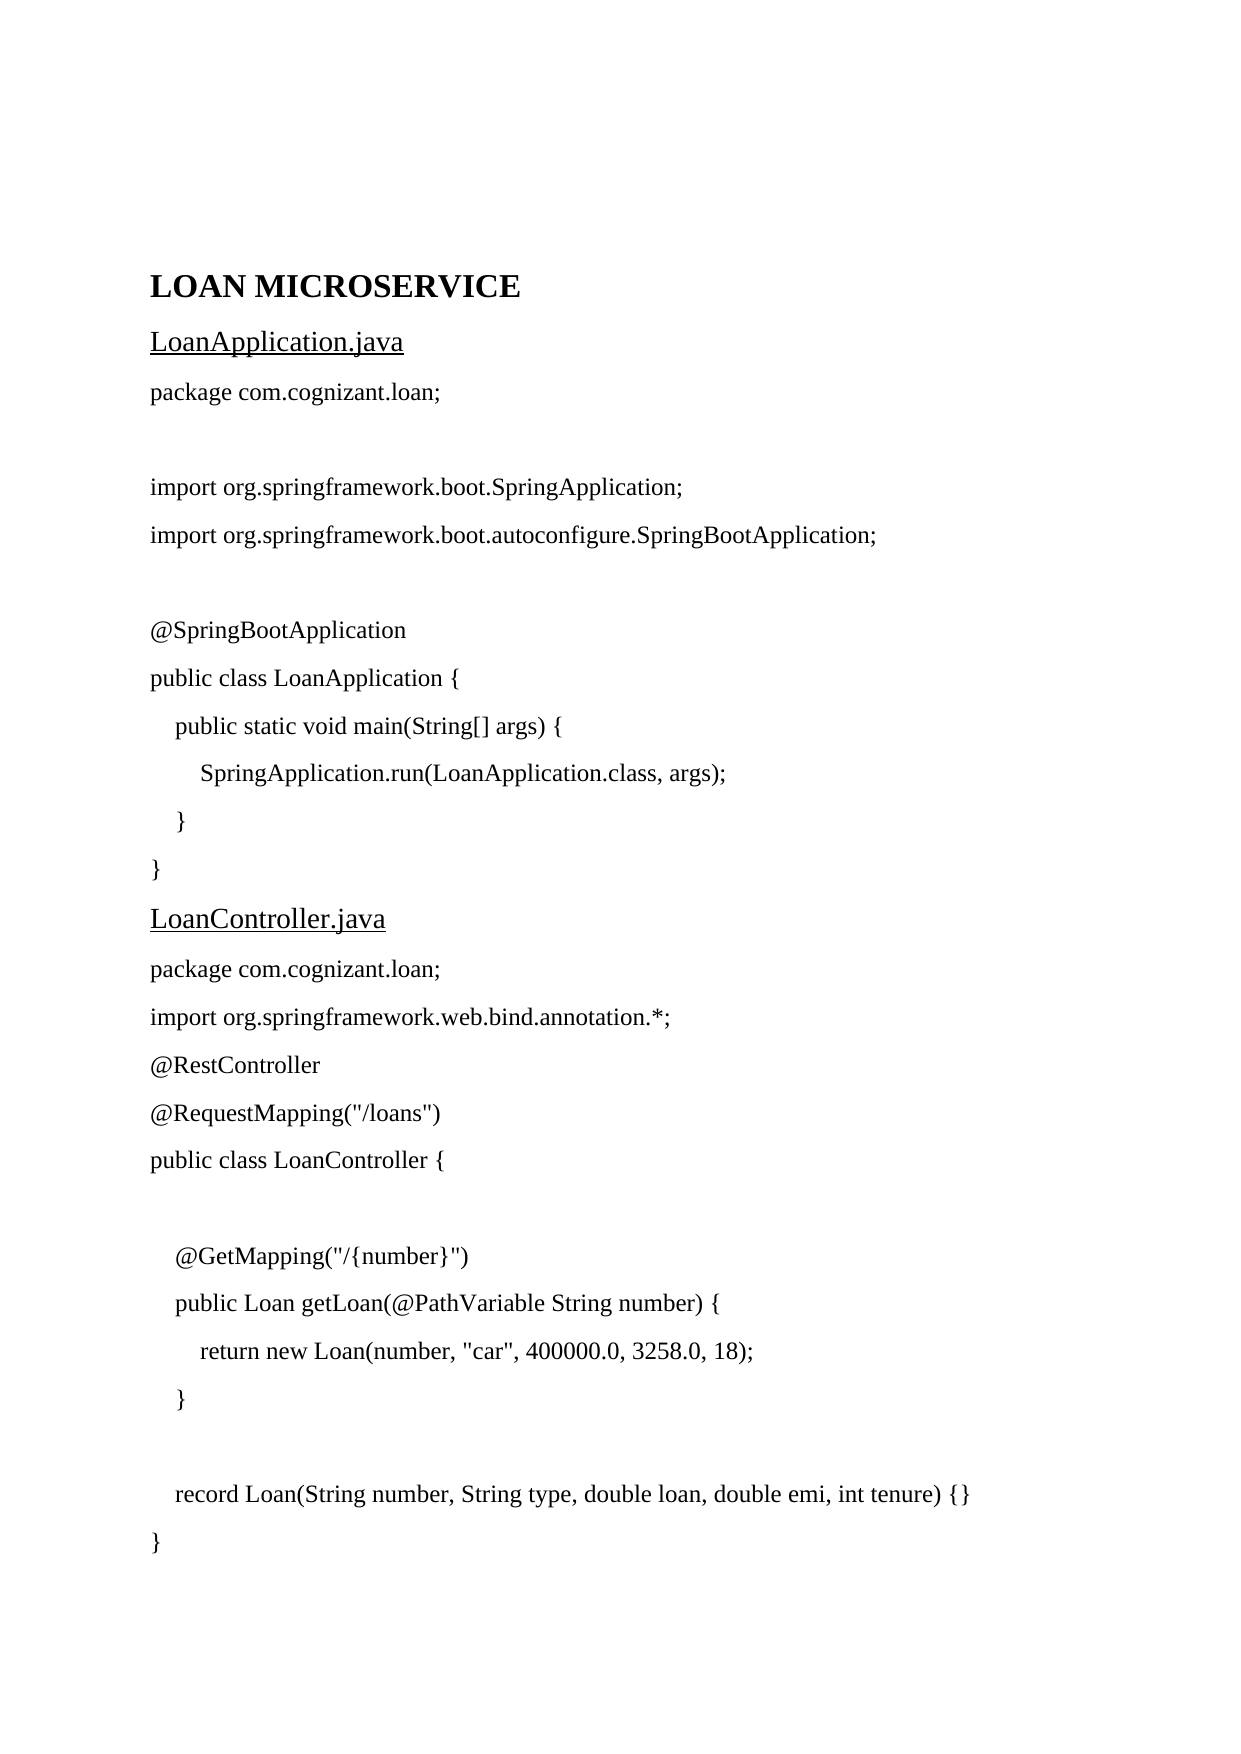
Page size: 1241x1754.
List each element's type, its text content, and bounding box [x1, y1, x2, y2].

text public class LoanApplication { [150, 663, 1090, 692]
text public class LoanController { [150, 1145, 1090, 1174]
text public static void main(String[] args) { [150, 711, 1090, 739]
text @GetMapping("/{number}") [150, 1241, 1090, 1269]
text public Loan getLoan(@PathVariable String number) { [150, 1288, 1090, 1317]
text return new Loan(number, "car", 400000.0, 3258.0, 18); [150, 1336, 1090, 1365]
text @SpringBootApplication [150, 615, 1090, 644]
text LoanApplication.java [150, 324, 1090, 358]
text } [150, 854, 1090, 883]
text @RequestMapping("/loans") [150, 1098, 1090, 1126]
text record Loan(String number, String type, double loan, double emi, int tenure) {} [150, 1479, 1090, 1508]
text import org.springframework.boot.autoconfigure.SpringBootApplication; [150, 520, 1090, 549]
text LoanController.java [150, 902, 1090, 935]
text package com.cognizant.loan; [150, 377, 1090, 406]
text @RestController [150, 1050, 1090, 1079]
text SpringApplication.run(LoanApplication.class, args); [150, 758, 1090, 787]
text } [150, 1384, 1090, 1413]
text } [150, 1527, 1090, 1556]
text } [150, 806, 1090, 835]
text package com.cognizant.loan; [150, 954, 1090, 983]
text import org.springframework.boot.SpringApplication; [150, 472, 1090, 501]
text LOAN MICROSERVICE [150, 266, 1090, 304]
text import org.springframework.web.bind.annotation.*; [150, 1002, 1090, 1031]
